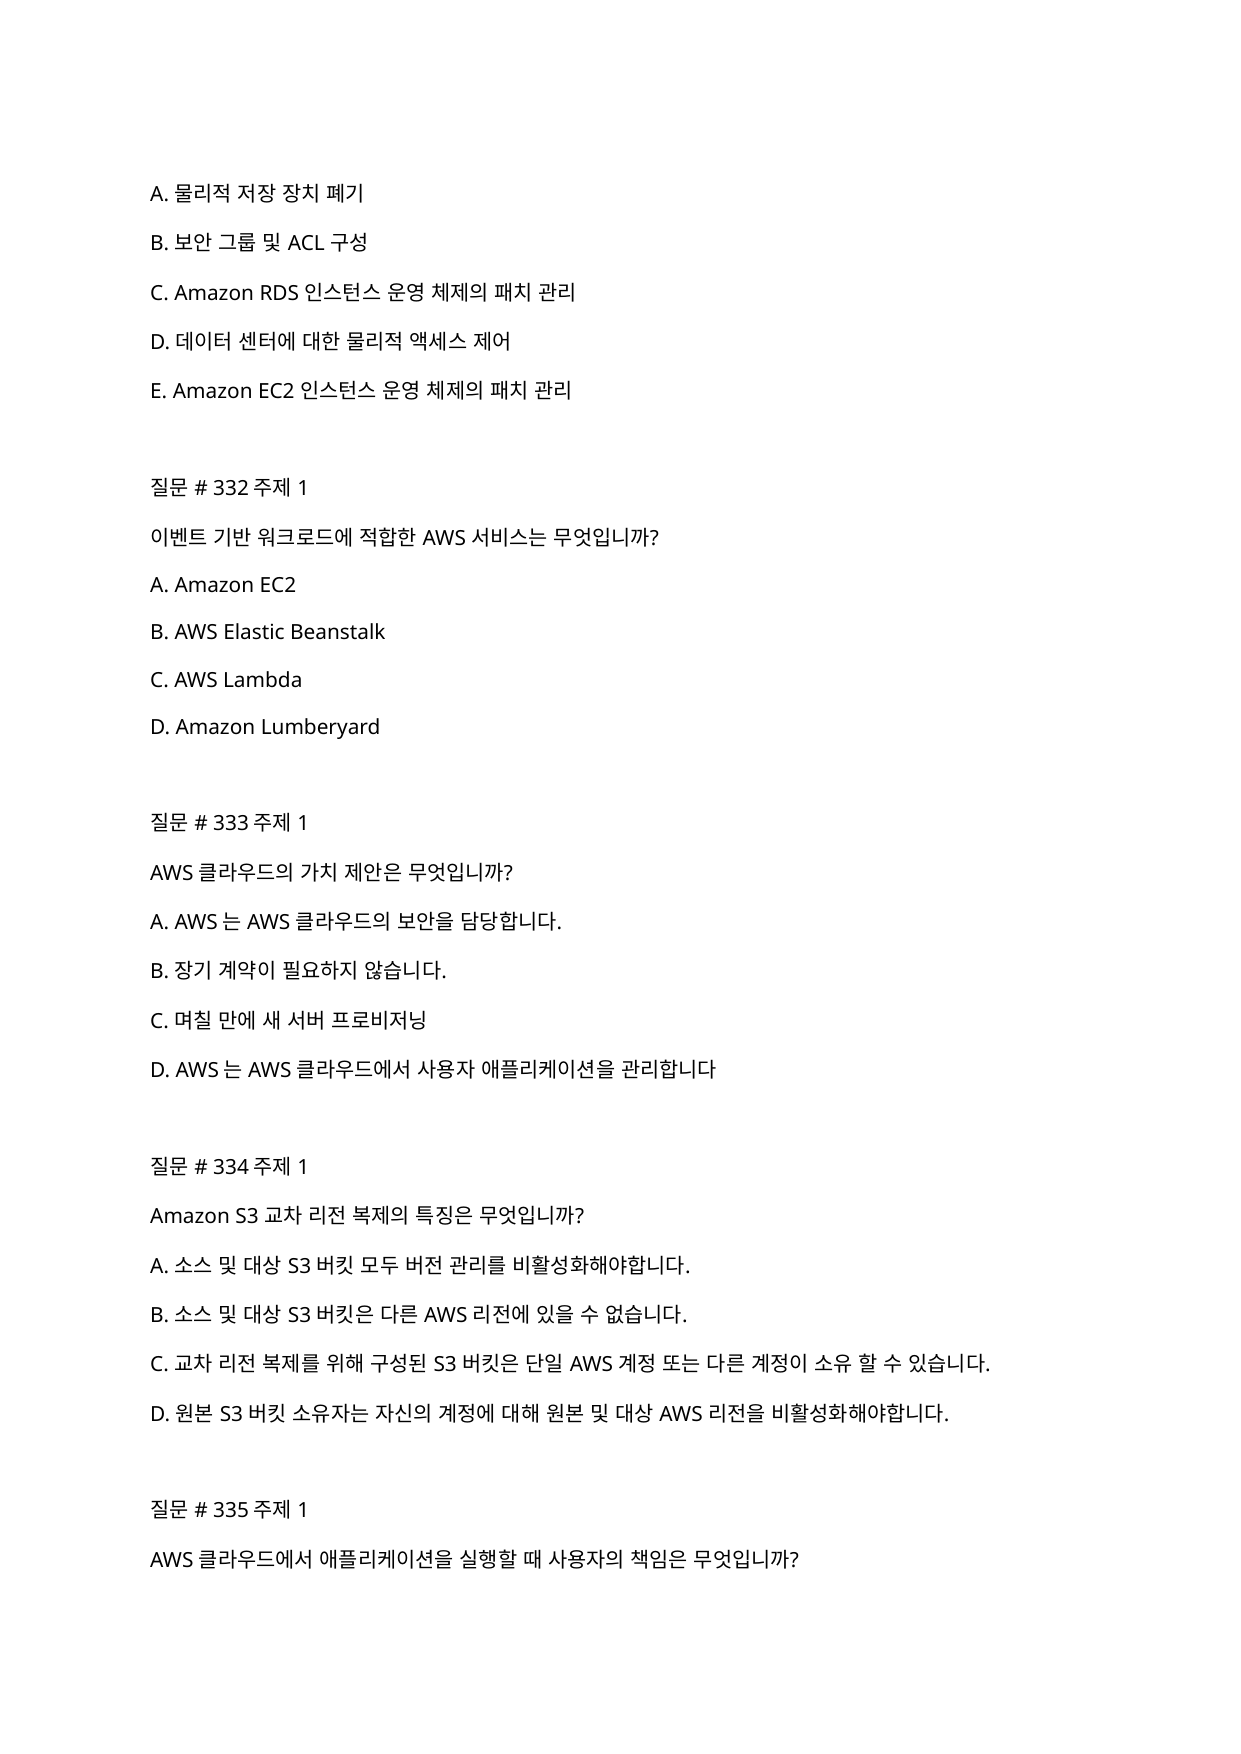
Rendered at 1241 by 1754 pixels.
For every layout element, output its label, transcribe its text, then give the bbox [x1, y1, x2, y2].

text A. 소스 및 대상 S3 버킷 모두 버전 관리를 비활성화해야합니다. [150, 1249, 1090, 1279]
text C. Amazon RDS 인스턴스 운영 체제의 패치 관리 [150, 276, 1090, 306]
text C. AWS Lambda [150, 665, 1090, 693]
text Amazon S3 교차 리전 복제의 특징은 무엇입니까? [150, 1199, 1090, 1230]
text A. AWS는 AWS 클라우드의 보안을 담당합니다. [150, 905, 1090, 936]
text AWS 클라우드의 가치 제안은 무엇입니까? [150, 856, 1090, 886]
text D. AWS는 AWS 클라우드에서 사용자 애플리케이션을 관리합니다 [150, 1053, 1090, 1084]
text B. 장기 계약이 필요하지 않습니다. [150, 955, 1090, 985]
text C. 며칠 만에 새 서버 프로비저닝 [150, 1004, 1090, 1034]
text 질문 # 332주제 1 [150, 471, 1090, 502]
text A. 물리적 저장 장치 폐기 [150, 177, 1090, 207]
text E. Amazon EC2 인스턴스 운영 체제의 패치 관리 [150, 375, 1090, 405]
text A. Amazon EC2 [150, 570, 1090, 598]
text 질문 # 335주제 1 [150, 1494, 1090, 1524]
text 질문 # 333주제 1 [150, 807, 1090, 837]
text 이벤트 기반 워크로드에 적합한 AWS 서비스는 무엇입니까? [150, 521, 1090, 551]
text C. 교차 리전 복제를 위해 구성된 S3 버킷은 단일 AWS 계정 또는 다른 계정이 소유 할 수 있습니다. [150, 1348, 1090, 1378]
text B. 소스 및 대상 S3 버킷은 다른 AWS 리전에 있을 수 없습니다. [150, 1298, 1090, 1328]
text B. 보안 그룹 및 ACL 구성 [150, 227, 1090, 257]
text D. 원본 S3 버킷 소유자는 자신의 계정에 대해 원본 및 대상 AWS 리전을 비활성화해야합니다. [150, 1397, 1090, 1427]
text D. 데이터 센터에 대한 물리적 액세스 제어 [150, 325, 1090, 356]
text AWS 클라우드에서 애플리케이션을 실행할 때 사용자의 책임은 무엇입니까? [150, 1543, 1090, 1573]
text B. AWS Elastic Beanstalk [150, 617, 1090, 646]
text D. Amazon Lumberyard [150, 712, 1090, 740]
text 질문 # 334주제 1 [150, 1150, 1090, 1180]
